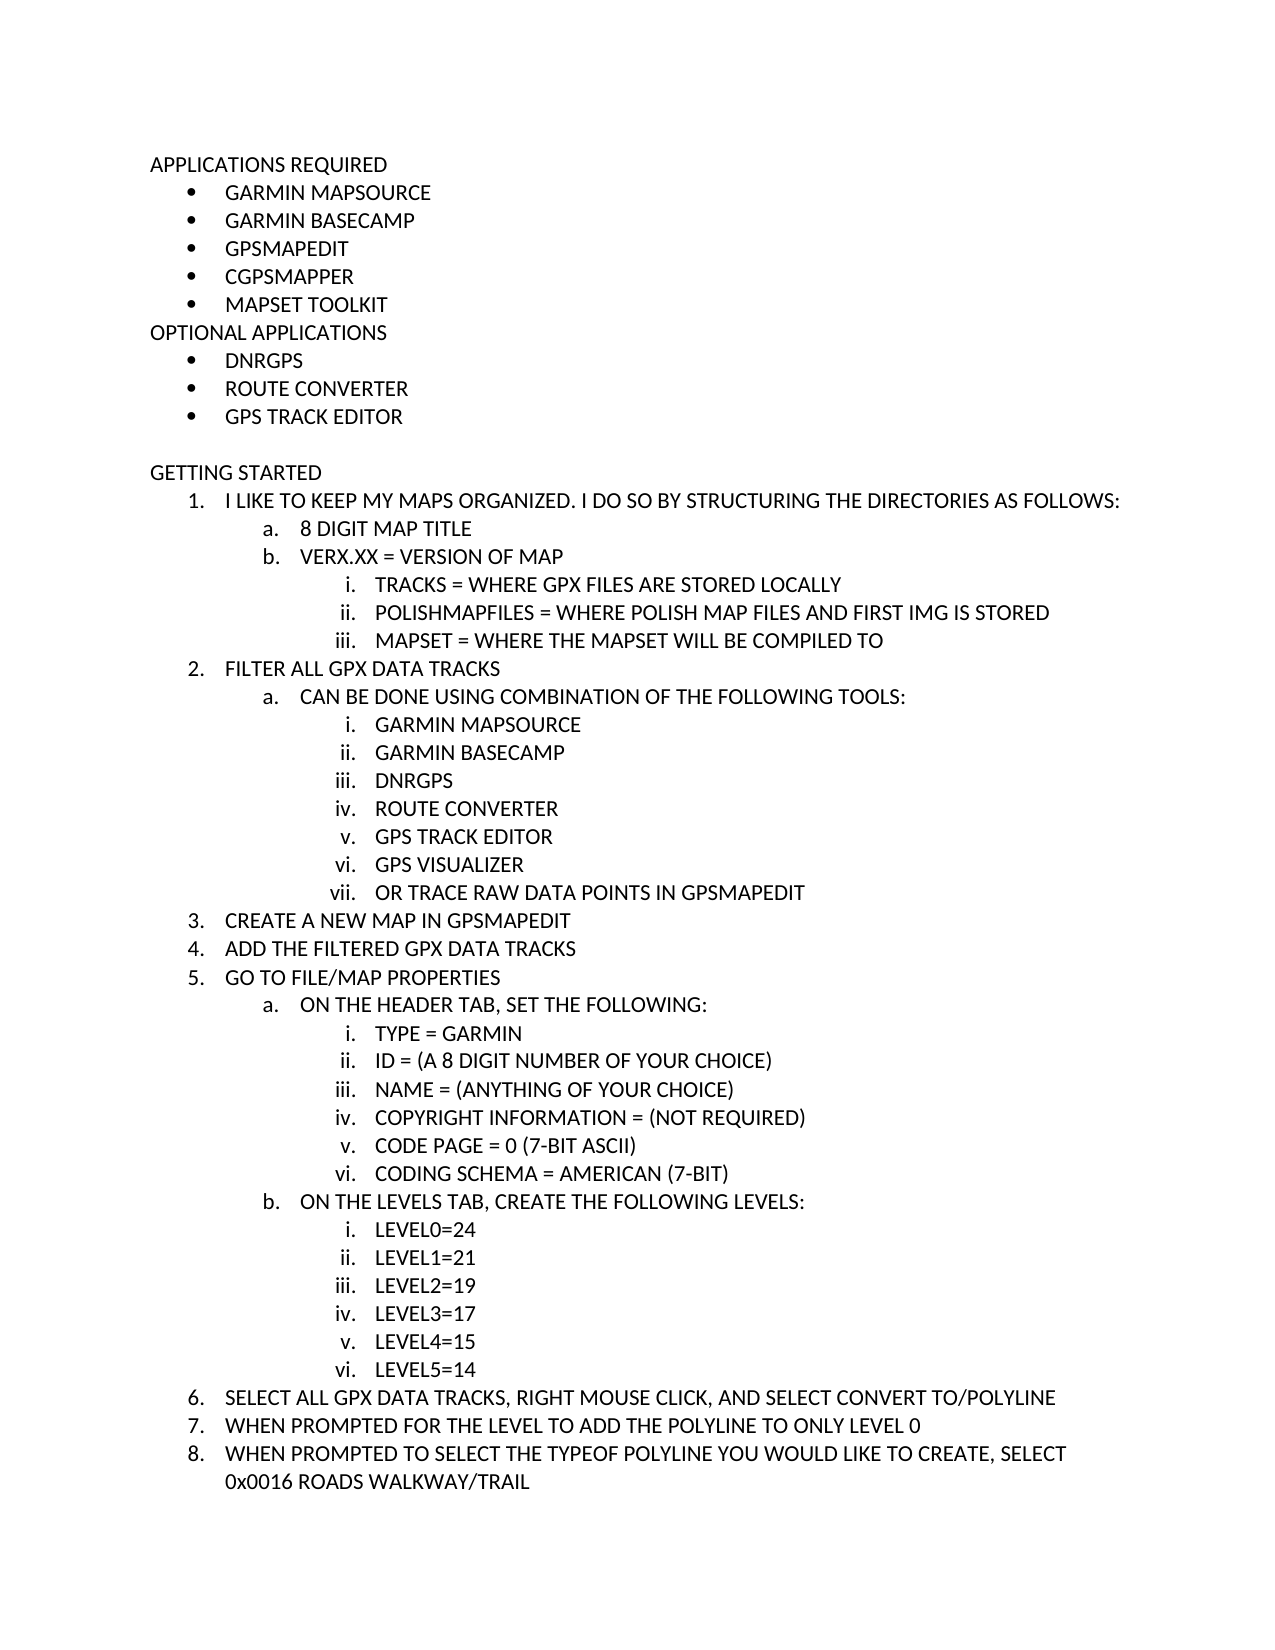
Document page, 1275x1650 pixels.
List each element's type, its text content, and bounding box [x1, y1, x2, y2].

list ROUTE CONVERTER [356, 794, 1125, 822]
list GARMIN MAPSOURCE [356, 710, 1125, 738]
list CAN BE DONE USING COMBINATION OF THE FOLLOWING TOOLS: [262, 682, 1125, 710]
list GPS TRACK EDITOR [356, 822, 1125, 851]
list COPYRIGHT INFORMATION = (NOT REQUIRED) [356, 1103, 1125, 1131]
list WHEN PROMPTED TO SELECT THE TYPEOF POLYLINE YOU WOULD LIKE TO CREATE, SELECT 0x0016 ROADS WALKWAY/TRAIL [187, 1439, 1125, 1495]
list NAME = (ANYTHING OF YOUR CHOICE) [356, 1075, 1125, 1103]
list POLISHMAPFILES = WHERE POLISH MAP FILES AND FIRST IMG IS STORED [356, 598, 1125, 626]
list WHEN PROMPTED FOR THE LEVEL TO ADD THE POLYLINE TO ONLY LEVEL 0 [187, 1411, 1125, 1439]
list LEVEL3=17 [356, 1299, 1125, 1327]
list GO TO FILE/MAP PROPERTIES [187, 963, 1125, 991]
list ADD THE FILTERED GPX DATA TRACKS [187, 934, 1125, 963]
text GETTING STARTED [150, 458, 1125, 486]
list CREATE A NEW MAP IN GPSMAPEDIT [187, 907, 1125, 934]
list GPS VISUALIZER [356, 851, 1125, 878]
list ID = (A 8 DIGIT NUMBER OF YOUR CHOICE) [356, 1047, 1125, 1075]
list VERX.XX = VERSION OF MAP [262, 542, 1125, 570]
list CODE PAGE = 0 (7-BIT ASCII) [356, 1131, 1125, 1159]
list MAPSET TOOLKIT [187, 290, 1125, 318]
list DNRGPS [187, 346, 1125, 374]
list I LIKE TO KEEP MY MAPS ORGANIZED. I DO SO BY STRUCTURING THE DIRECTORIES AS FOLLOWS: [187, 486, 1125, 514]
list GARMIN MAPSOURCE [187, 178, 1125, 206]
text APPLICATIONS REQUIRED [150, 150, 1125, 178]
list SELECT ALL GPX DATA TRACKS, RIGHT MOUSE CLICK, AND SELECT CONVERT TO/POLYLINE [187, 1383, 1125, 1411]
list GARMIN BASECAMP [356, 738, 1125, 766]
list TYPE = GARMIN [356, 1019, 1125, 1047]
list LEVEL4=15 [356, 1327, 1125, 1355]
list CGPSMAPPER [187, 262, 1125, 290]
list ON THE LEVELS TAB, CREATE THE FOLLOWING LEVELS: [262, 1187, 1125, 1215]
list ON THE HEADER TAB, SET THE FOLLOWING: [262, 991, 1125, 1019]
text OPTIONAL APPLICATIONS [150, 318, 1125, 346]
list DNRGPS [356, 766, 1125, 794]
list OR TRACE RAW DATA POINTS IN GPSMAPEDIT [356, 878, 1125, 907]
list LEVEL5=14 [356, 1355, 1125, 1383]
list ROUTE CONVERTER [187, 374, 1125, 402]
list TRACKS = WHERE GPX FILES ARE STORED LOCALLY [356, 570, 1125, 598]
list GARMIN BASECAMP [187, 206, 1125, 234]
list GPS TRACK EDITOR [187, 402, 1125, 430]
list LEVEL0=24 [356, 1215, 1125, 1243]
list FILTER ALL GPX DATA TRACKS [187, 654, 1125, 682]
list 8 DIGIT MAP TITLE [262, 514, 1125, 542]
list CODING SCHEMA = AMERICAN (7-BIT) [356, 1159, 1125, 1187]
list LEVEL1=21 [356, 1243, 1125, 1271]
list GPSMAPEDIT [187, 234, 1125, 262]
list LEVEL2=19 [356, 1271, 1125, 1299]
list MAPSET = WHERE THE MAPSET WILL BE COMPILED TO [356, 626, 1125, 654]
